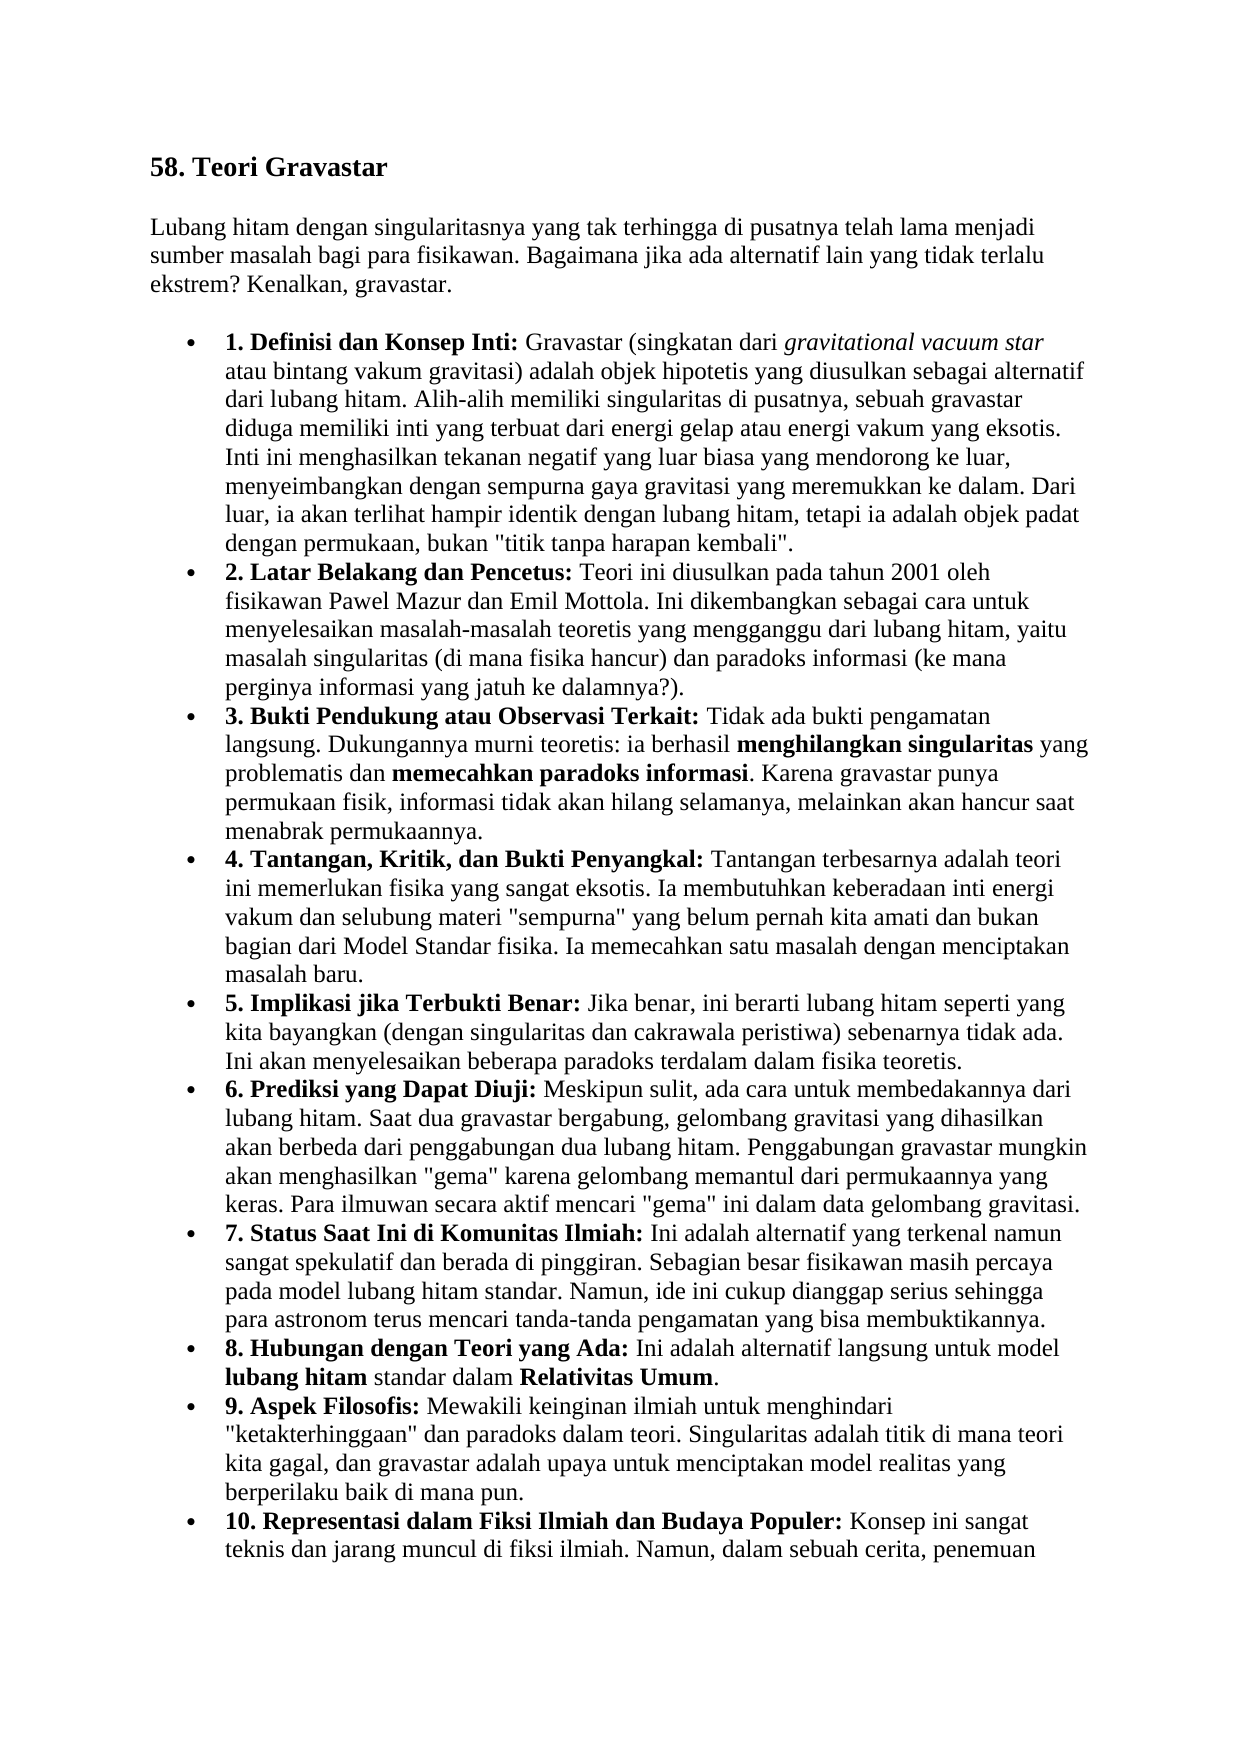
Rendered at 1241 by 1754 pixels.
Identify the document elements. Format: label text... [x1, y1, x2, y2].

list 6. Prediksi yang Dapat Diuji: Meskipun sulit, ada cara untuk membedakannya dari lubang hitam. Saat dua gravastar bergabung, gelombang gravitasi yang dihasilkan akan berbeda dari penggabungan dua lubang hitam. Penggabungan gravastar mungkin akan menghasilkan "gema" karena gelombang memantul dari permukaannya yang keras. Para ilmuwan secara aktif mencari "gema" ini dalam data gelombang gravitasi. [187, 1074, 1090, 1218]
list 7. Status Saat Ini di Komunitas Ilmiah: Ini adalah alternatif yang terkenal namun sangat spekulatif dan berada di pinggiran. Sebagian besar fisikawan masih percaya pada model lubang hitam standar. Namun, ide ini cukup dianggap serius sehingga para astronom terus mencari tanda-tanda pengamatan yang bisa membuktikannya. [187, 1218, 1090, 1333]
list 5. Implikasi jika Terbukti Benar: Jika benar, ini berarti lubang hitam seperti yang kita bayangkan (dengan singularitas dan cakrawala peristiwa) sebenarnya tidak ada. Ini akan menyelesaikan beberapa paradoks terdalam dalam fisika teoretis. [187, 988, 1090, 1074]
list 4. Tantangan, Kritik, dan Bukti Penyangkal: Tantangan terbesarnya adalah teori ini memerlukan fisika yang sangat eksotis. Ia membutuhkan keberadaan inti energi vakum dan selubung materi "sempurna" yang belum pernah kita amati dan bukan bagian dari Model Standar fisika. Ia memecahkan satu masalah dengan menciptakan masalah baru. [187, 844, 1090, 988]
list 2. Latar Belakang dan Pencetus: Teori ini diusulkan pada tahun 2001 oleh fisikawan Pawel Mazur dan Emil Mottola. Ini dikembangkan sebagai cara untuk menyelesaikan masalah-masalah teoretis yang mengganggu dari lubang hitam, yaitu masalah singularitas (di mana fisika hancur) dan paradoks informasi (ke mana perginya informasi yang jatuh ke dalamnya?). [187, 557, 1090, 701]
list 8. Hubungan dengan Teori yang Ada: Ini adalah alternatif langsung untuk model lubang hitam standar dalam Relativitas Umum. [187, 1333, 1090, 1391]
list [187, 1506, 1090, 1563]
text Lubang hitam dengan singularitasnya yang tak terhingga di pusatnya telah lama menjadi sumber masalah bagi para fisikawan. Bagaimana jika ada alternatif lain yang tidak terlalu ekstrem? Kenalkan, gravastar. [150, 212, 1090, 298]
text 58. Teori Gravastar [150, 150, 1090, 182]
list 1. Definisi dan Konsep Inti: Gravastar (singkatan dari gravitational vacuum star atau bintang vakum gravitasi) adalah objek hipotetis yang diusulkan sebagai alternatif dari lubang hitam. Alih-alih memiliki singularitas di pusatnya, sebuah gravastar diduga memiliki inti yang terbuat dari energi gelap atau energi vakum yang eksotis. Inti ini menghasilkan tekanan negatif yang luar biasa yang mendorong ke luar, menyeimbangkan dengan sempurna gaya gravitasi yang meremukkan ke dalam. Dari luar, ia akan terlihat hampir identik dengan lubang hitam, tetapi ia adalah objek padat dengan permukaan, bukan "titik tanpa harapan kembali". [187, 327, 1090, 557]
list 9. Aspek Filosofis: Mewakili keinginan ilmiah untuk menghindari "ketakterhinggaan" dan paradoks dalam teori. Singularitas adalah titik di mana teori kita gagal, dan gravastar adalah upaya untuk menciptakan model realitas yang berperilaku baik di mana pun. [187, 1391, 1090, 1506]
list 3. Bukti Pendukung atau Observasi Terkait: Tidak ada bukti pengamatan langsung. Dukungannya murni teoretis: ia berhasil menghilangkan singularitas yang problematis dan memecahkan paradoks informasi. Karena gravastar punya permukaan fisik, informasi tidak akan hilang selamanya, melainkan akan hancur saat menabrak permukaannya. [187, 701, 1090, 844]
